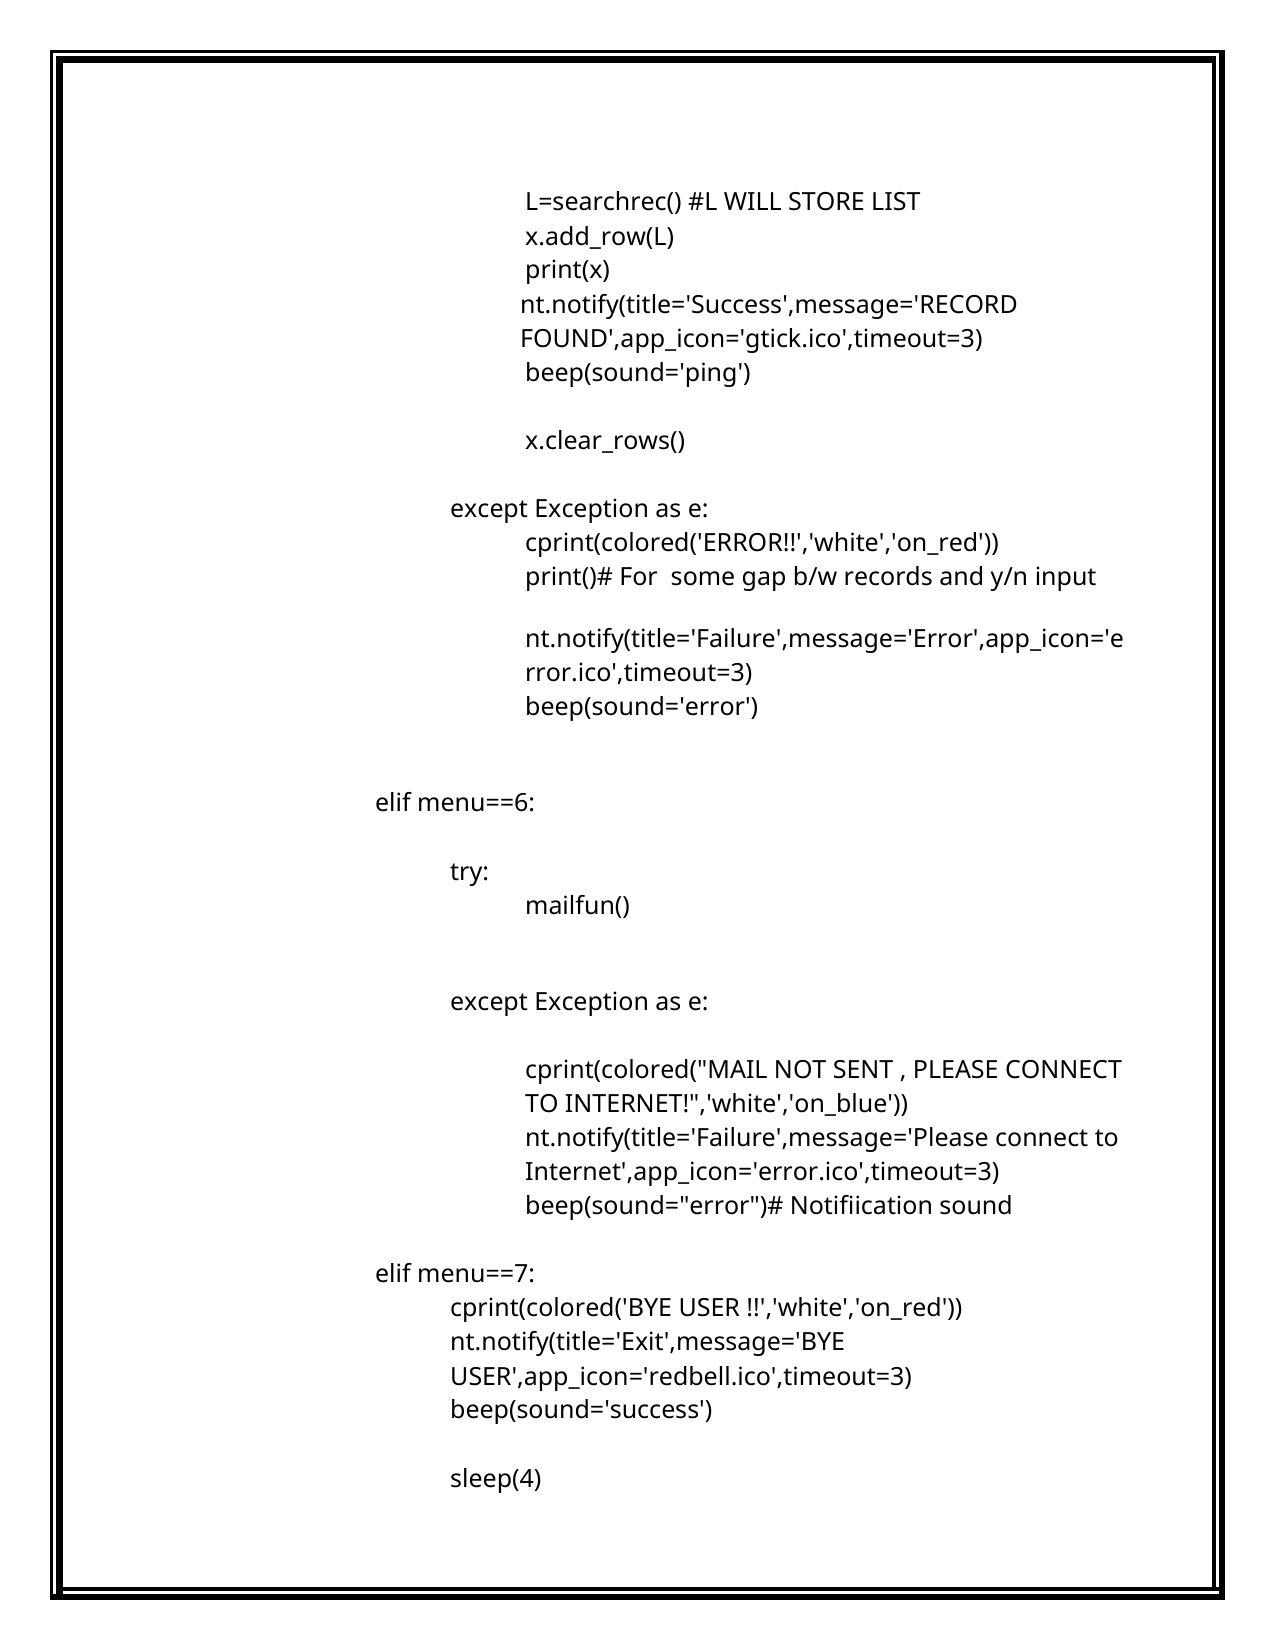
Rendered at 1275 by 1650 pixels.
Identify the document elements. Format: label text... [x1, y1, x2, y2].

text except Exception as e: [150, 983, 1125, 1017]
text cprint(colored('BYE USER !!','white','on_red')) [150, 1290, 1125, 1324]
text print(x) [150, 252, 1125, 286]
text x.clear_rows() [150, 422, 1125, 457]
text try: [150, 853, 1125, 887]
text L=searchrec() #L WILL STORE LIST [150, 184, 1125, 218]
text elif menu==6: [150, 785, 1125, 819]
text beep(sound='ping') [150, 354, 1125, 388]
text mailfun() [150, 887, 1125, 921]
text cprint(colored('ERROR!!','white','on_red')) [150, 525, 1125, 559]
text cprint(colored("MAIL NOT SENT , PLEASE CONNECT TO INTERNET!",'white','on_blue')) [525, 1052, 1125, 1120]
text nt.notify(title='Failure',message='Please connect to Internet',app_icon='error.ico',timeout=3) [525, 1120, 1125, 1188]
text nt.notify(title='Exit',message='BYE USER',app_icon='redbell.ico',timeout=3) [450, 1324, 1125, 1392]
text beep(sound="error")# Notifiication sound [150, 1188, 1125, 1222]
text sleep(4) [150, 1460, 1125, 1494]
text elif menu==7: [150, 1256, 1125, 1290]
text x.add_row(L) [150, 218, 1125, 252]
text beep(sound='success') [150, 1392, 1125, 1426]
text except Exception as e: [150, 491, 1125, 525]
text nt.notify(title='Failure',message='Error',app_icon='error.ico',timeout=3) [525, 593, 1125, 689]
text beep(sound='error') [150, 689, 1125, 723]
text print()# For some gap b/w records and y/n input [150, 559, 1125, 593]
text nt.notify(title='Success',message='RECORD FOUND',app_icon='gtick.ico',timeout=3) [520, 286, 1125, 354]
